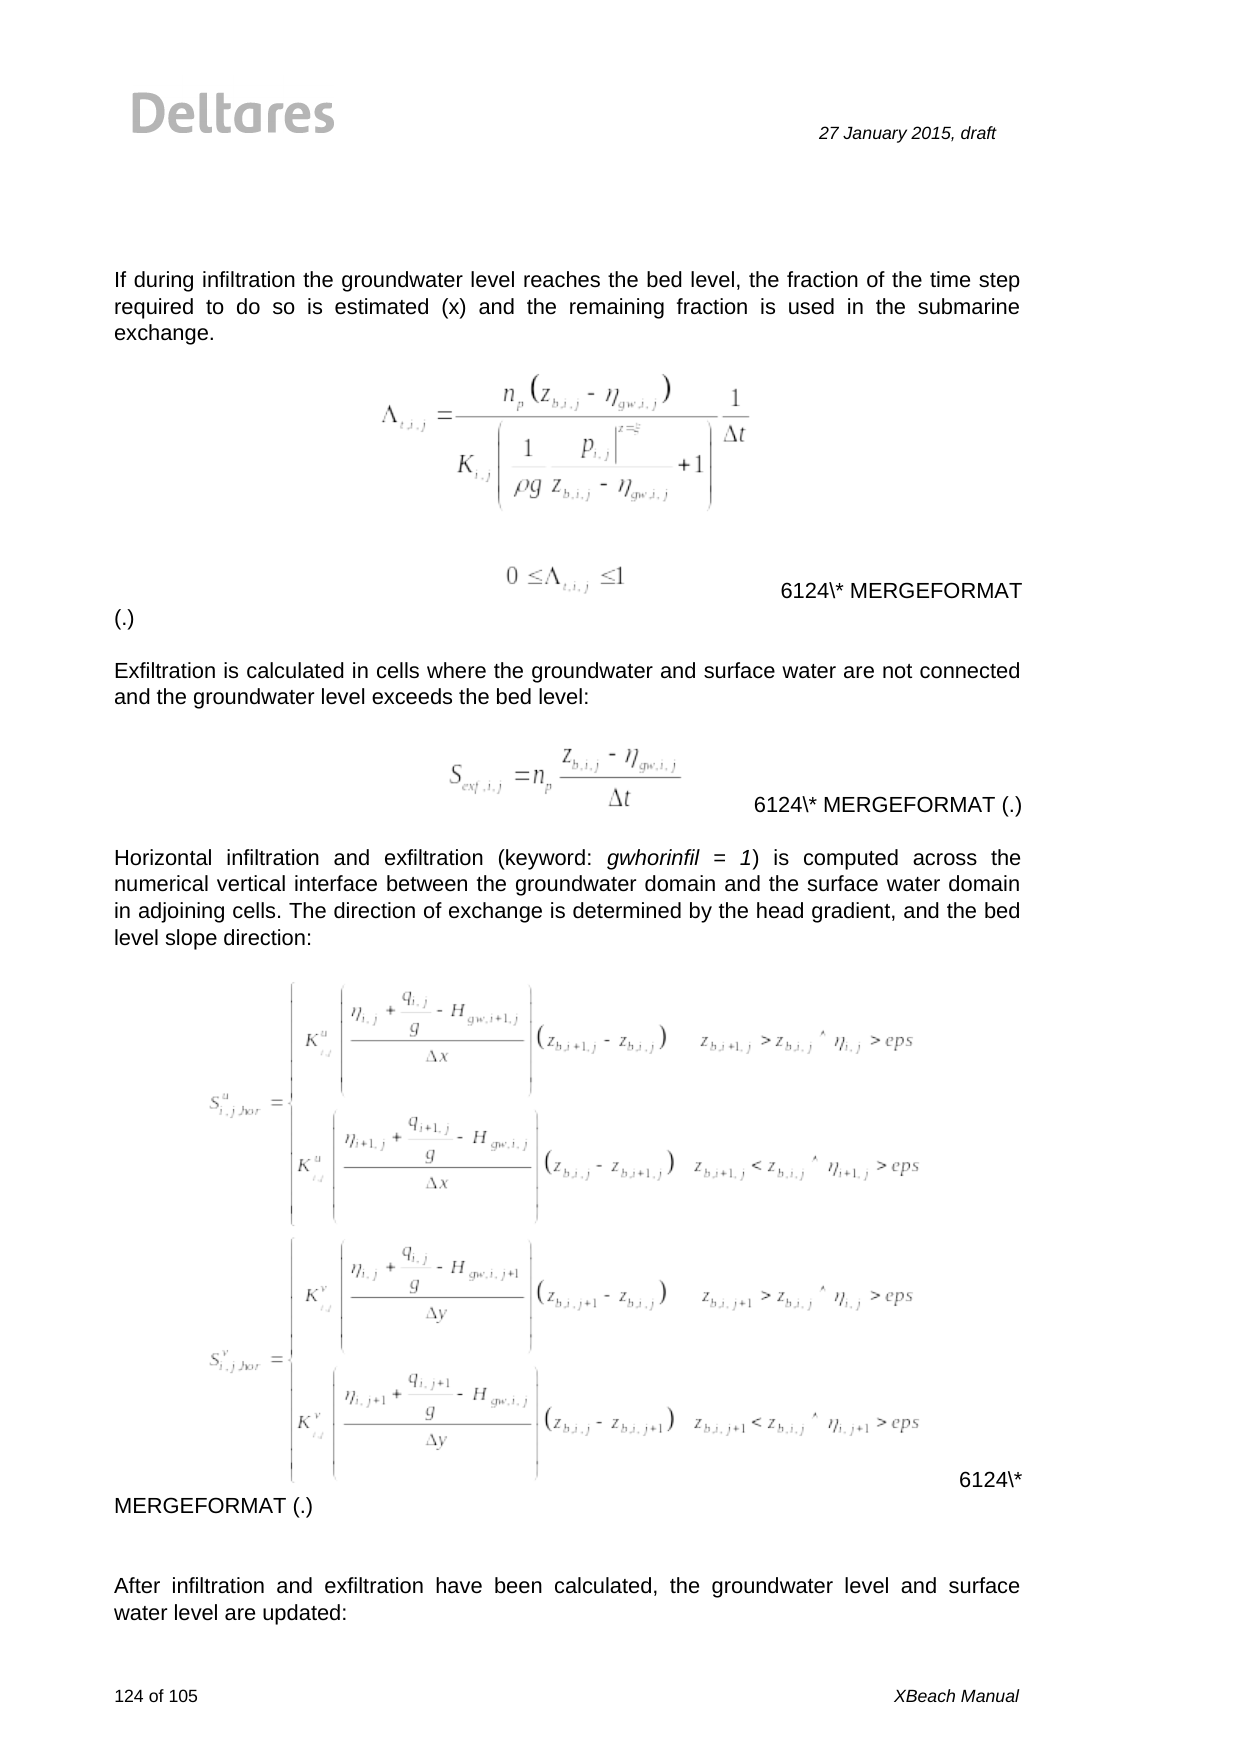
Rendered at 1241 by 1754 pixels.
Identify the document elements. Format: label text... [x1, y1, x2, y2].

text If during infiltration the groundwater level reaches the bed level, the fraction of the time step required to do so is estimated (x) and the remaining fraction is used in the submarine exchange. [114, 266, 1022, 346]
text Exfiltration is calculated in cells where the groundwater and surface water are not connected and the groundwater level exceeds the bed level: [114, 656, 1022, 709]
text After infiltration and exfiltration have been calculated, the groundwater level and surface water level are updated: [114, 1572, 1022, 1625]
text Horizontal infiltration and exfiltration (keyword: gwhorinfil = 1) is computed across the numerical vertical interface between the groundwater domain and the surface water domain in adjoining cells. The direction of exchange is determined by the head gradient, and the bed level slope direction: [114, 843, 1022, 949]
picture [132, 75, 334, 133]
